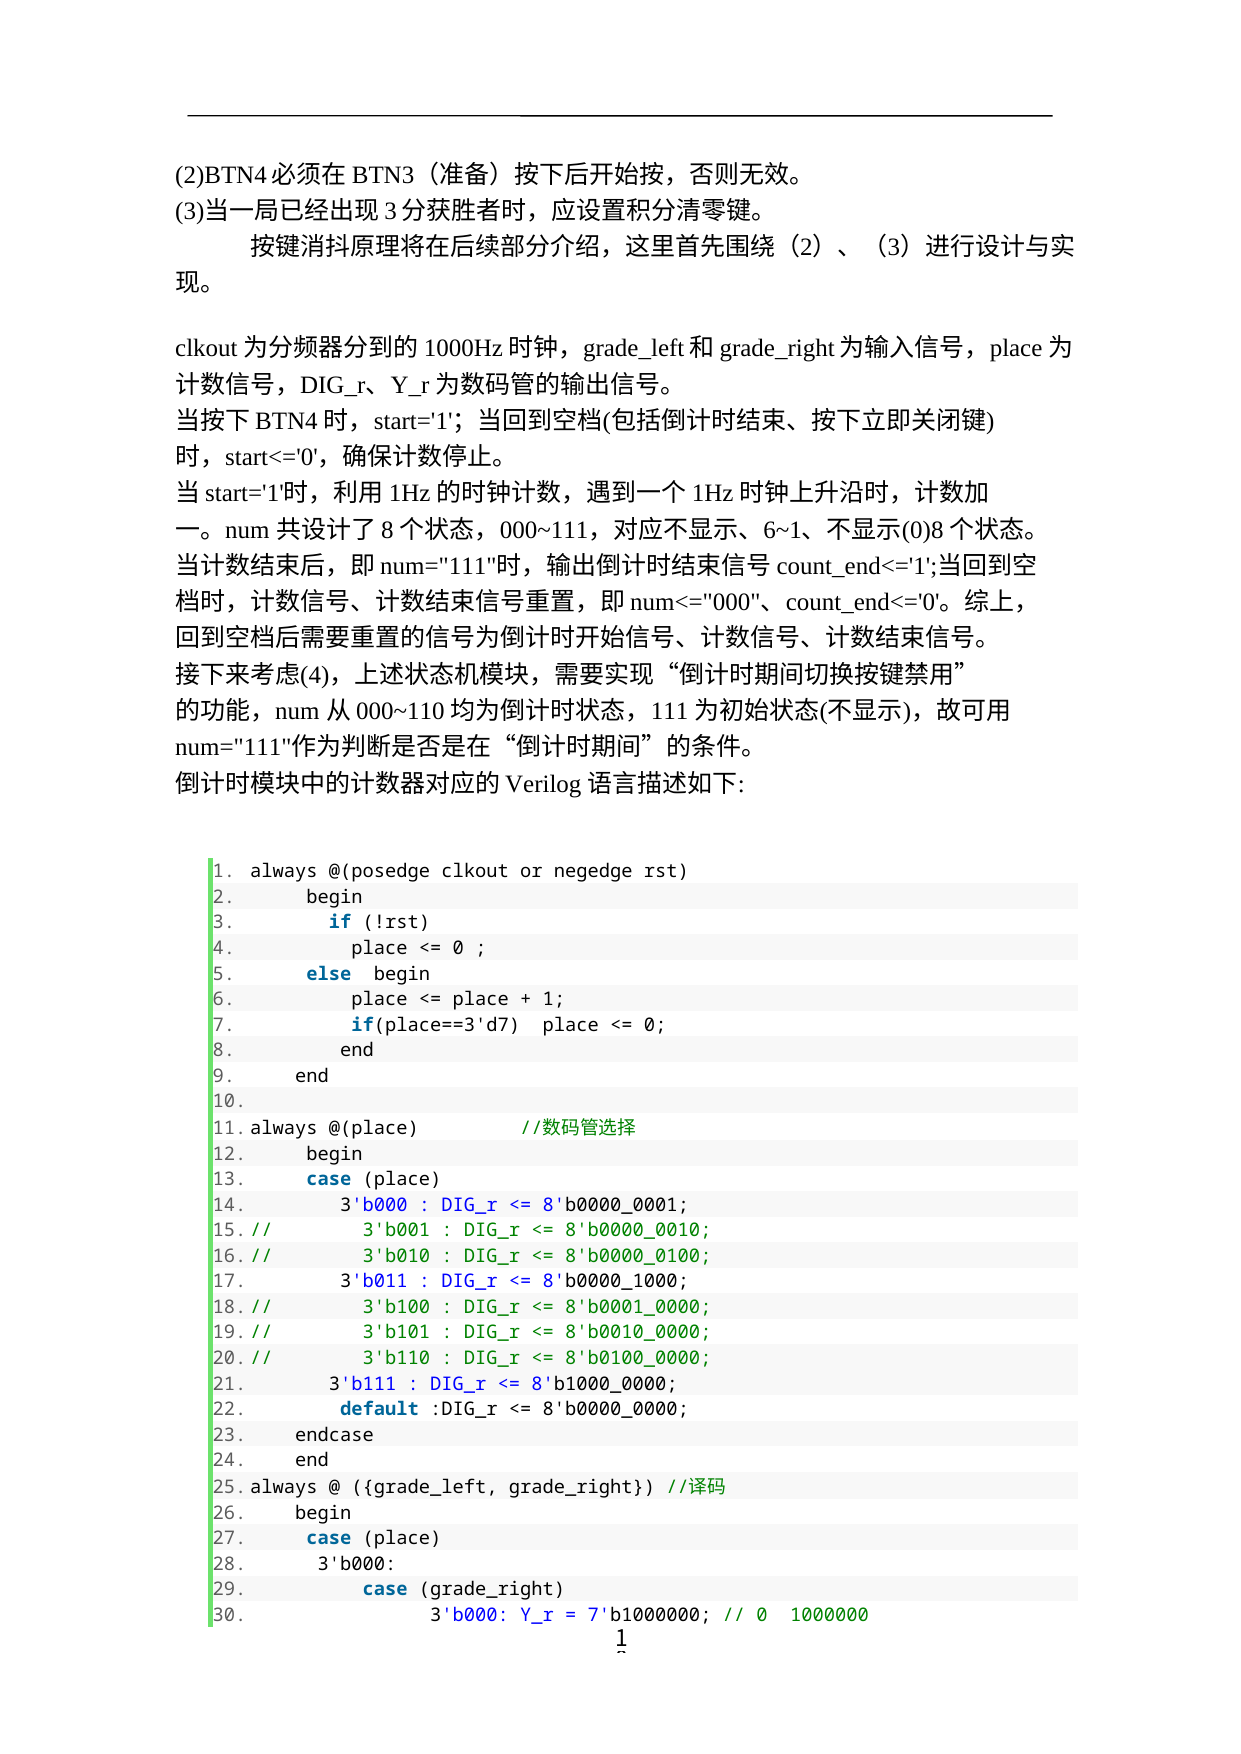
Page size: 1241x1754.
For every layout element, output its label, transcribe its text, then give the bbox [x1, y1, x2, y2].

list // 3'b101 : DIG_r <= 8'b0010_0000; [213, 1319, 1078, 1344]
list 3'b000: [213, 1550, 1078, 1576]
list begin [213, 883, 1078, 909]
list if (!rst) [213, 909, 1078, 934]
list place <= place + 1; [213, 985, 1078, 1011]
list // 3'b100 : DIG_r <= 8'b0001_0000; [213, 1293, 1078, 1319]
list end [213, 1036, 1078, 1062]
list if(place==3'd7) place <= 0; [213, 1011, 1078, 1036]
list case (place) [213, 1166, 1078, 1191]
text 的功能，num 从000~110 均为倒计时状态，111 为初始状态(不显示)，故可用 [175, 690, 1078, 727]
list begin [213, 1499, 1078, 1524]
text 回到空档后需要重置的信号为倒计时开始信号、计数信号、计数结束信号。 [175, 618, 1078, 654]
text 一。num 共设计了8 个状态，000~111，对应不显示、6~1、不显示(0)8 个状态。 [175, 509, 1078, 545]
text (3)当一局已经出现3分获胜者时，应设置积分清零键。 [175, 190, 1078, 227]
list default :DIG_r <= 8'b0000_0000; [213, 1395, 1078, 1421]
text 当按下BTN4 时，start='1'；当回到空档(包括倒计时结束、按下立即关闭键) [175, 400, 1078, 437]
list 3'b000: Y_r = 7'b1000000; // 0 1000000 [213, 1601, 1078, 1627]
text 当start='1'时，利用1Hz 的时钟计数，遇到一个1Hz 时钟上升沿时，计数加 [175, 473, 1078, 509]
list begin [213, 1140, 1078, 1166]
list // 3'b110 : DIG_r <= 8'b0100_0000; [213, 1344, 1078, 1370]
list else begin [213, 960, 1078, 985]
text 档时，计数信号、计数结束信号重置，即num<="000"、count_end<='0'。综上， [175, 582, 1078, 618]
list case (place) [213, 1524, 1078, 1550]
list end [213, 1062, 1078, 1087]
list 3'b011 : DIG_r <= 8'b0000_1000; [213, 1268, 1078, 1293]
list 3'b111 : DIG_r <= 8'b1000_0000; [213, 1370, 1078, 1395]
text 接下来考虑(4)，上述状态机模块，需要实现“倒计时期间切换按键禁用” [175, 654, 1078, 690]
list always @ ({grade_left, grade_right}) //译码 [213, 1472, 1078, 1499]
list case (grade_right) [213, 1576, 1078, 1601]
list // 3'b001 : DIG_r <= 8'b0000_0010; [213, 1217, 1078, 1242]
list place <= 0 ; [213, 934, 1078, 960]
text num="111"作为判断是否是在“倒计时期间”的条件。 [175, 727, 1078, 763]
text 时，start<='0'，确保计数停止。 [175, 437, 1078, 473]
list // 3'b010 : DIG_r <= 8'b0000_0100; [213, 1242, 1078, 1268]
list always @(place) //数码管选择 [213, 1113, 1078, 1140]
list 3'b000 : DIG_r <= 8'b0000_0001; [213, 1191, 1078, 1217]
text 倒计时模块中的计数器对应的Verilog 语言描述如下: [175, 763, 1053, 799]
text (2)BTN4必须在BTN3（准备）按下后开始按，否则无效。 [175, 154, 1078, 190]
text 按键消抖原理将在后续部分介绍，这里首先围绕（2）、（3）进行设计与实现。 [175, 227, 1078, 299]
list endcase [213, 1421, 1078, 1446]
text 当计数结束后，即num="111"时，输出倒计时结束信号count_end<='1';当回到空 [175, 545, 1078, 582]
list always @(posedge clkout or negedge rst) [213, 858, 1078, 883]
list end [213, 1446, 1078, 1472]
text clkout 为分频器分到的1000Hz时钟，grade_left和grade_right为输入信号，place 为计数信号，DIG_r、Y_r 为数码管的输出信号。 [175, 328, 1078, 400]
